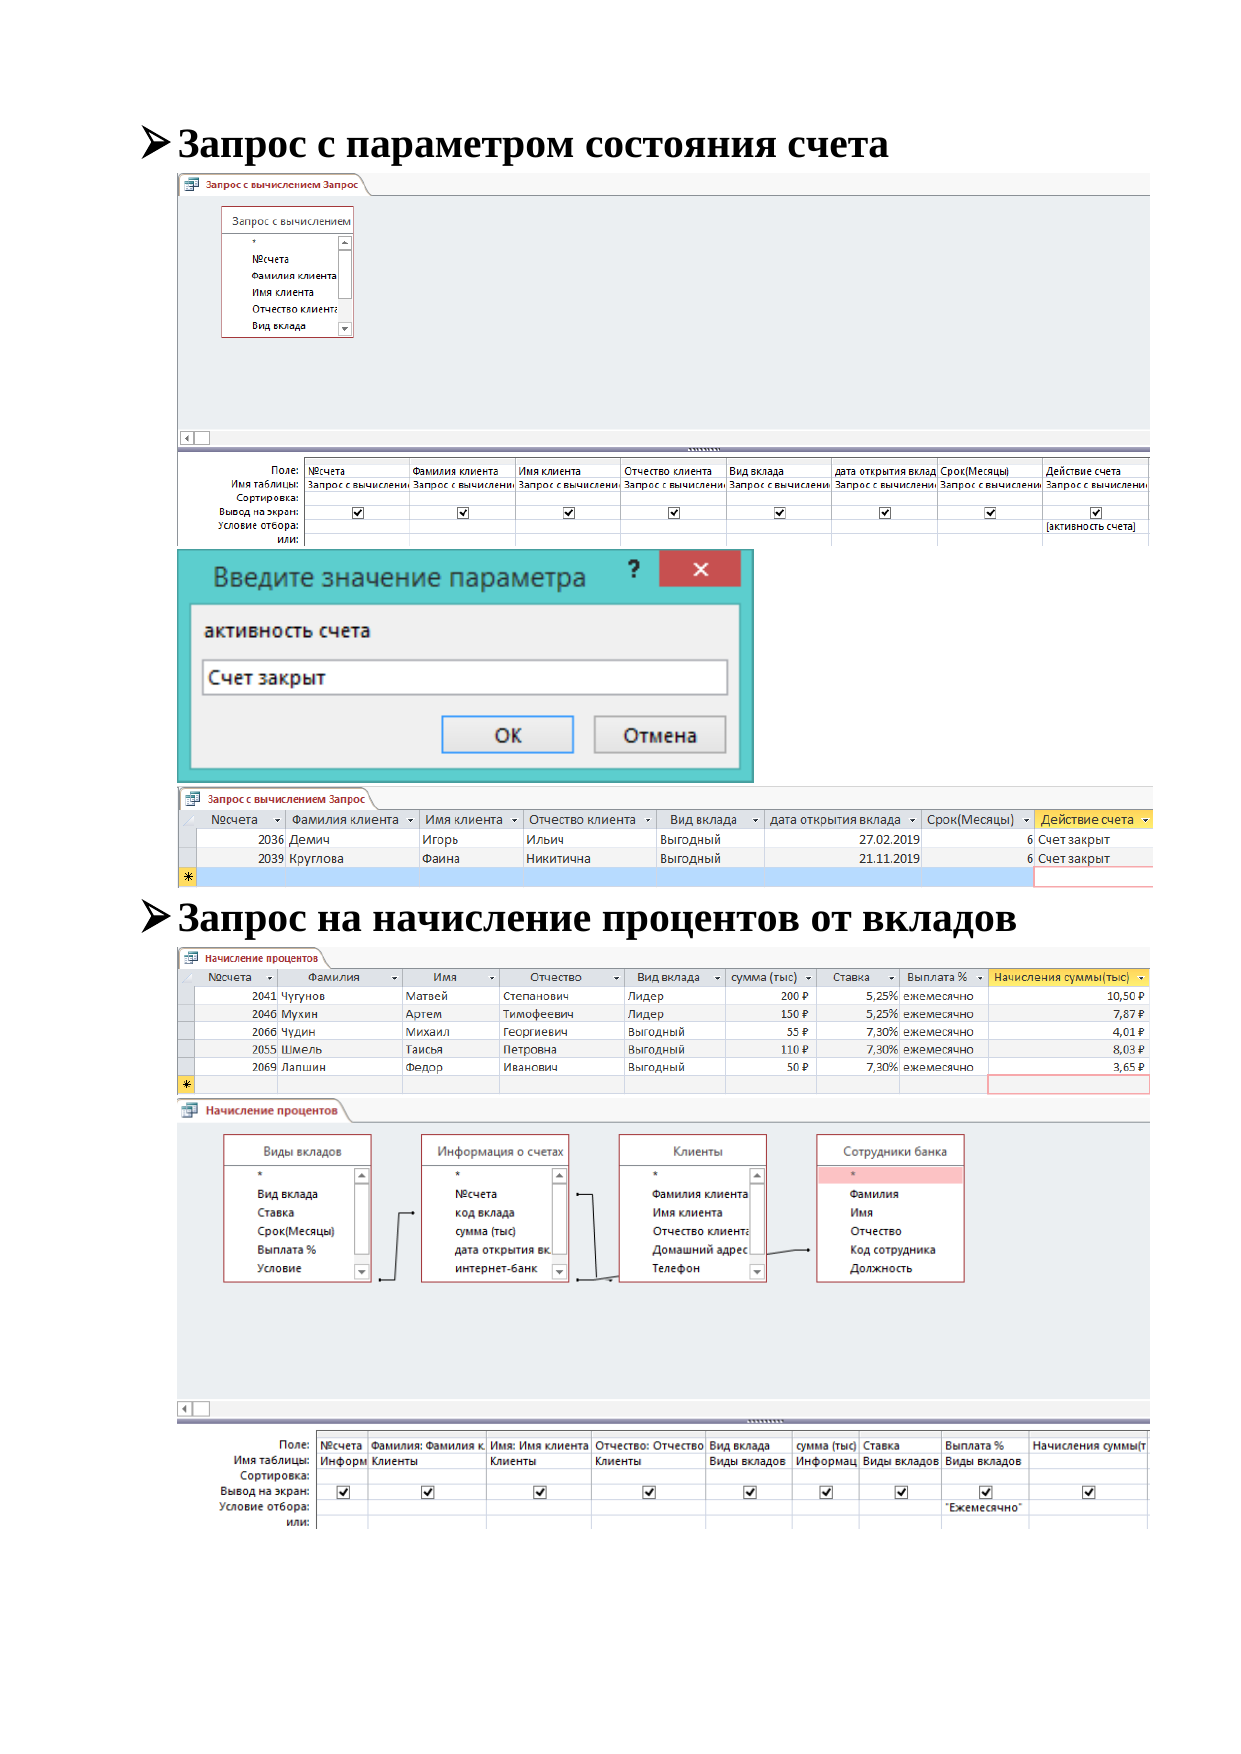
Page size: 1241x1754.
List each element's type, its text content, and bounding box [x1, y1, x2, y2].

picture [177, 549, 754, 783]
picture [177, 1098, 1150, 1529]
picture [177, 947, 1150, 1095]
list Запрос на начисление процентов от вкладов [140, 892, 1152, 940]
picture [177, 786, 1153, 888]
picture [177, 173, 1150, 546]
list Запрос с параметром состояния счета [140, 118, 1152, 166]
